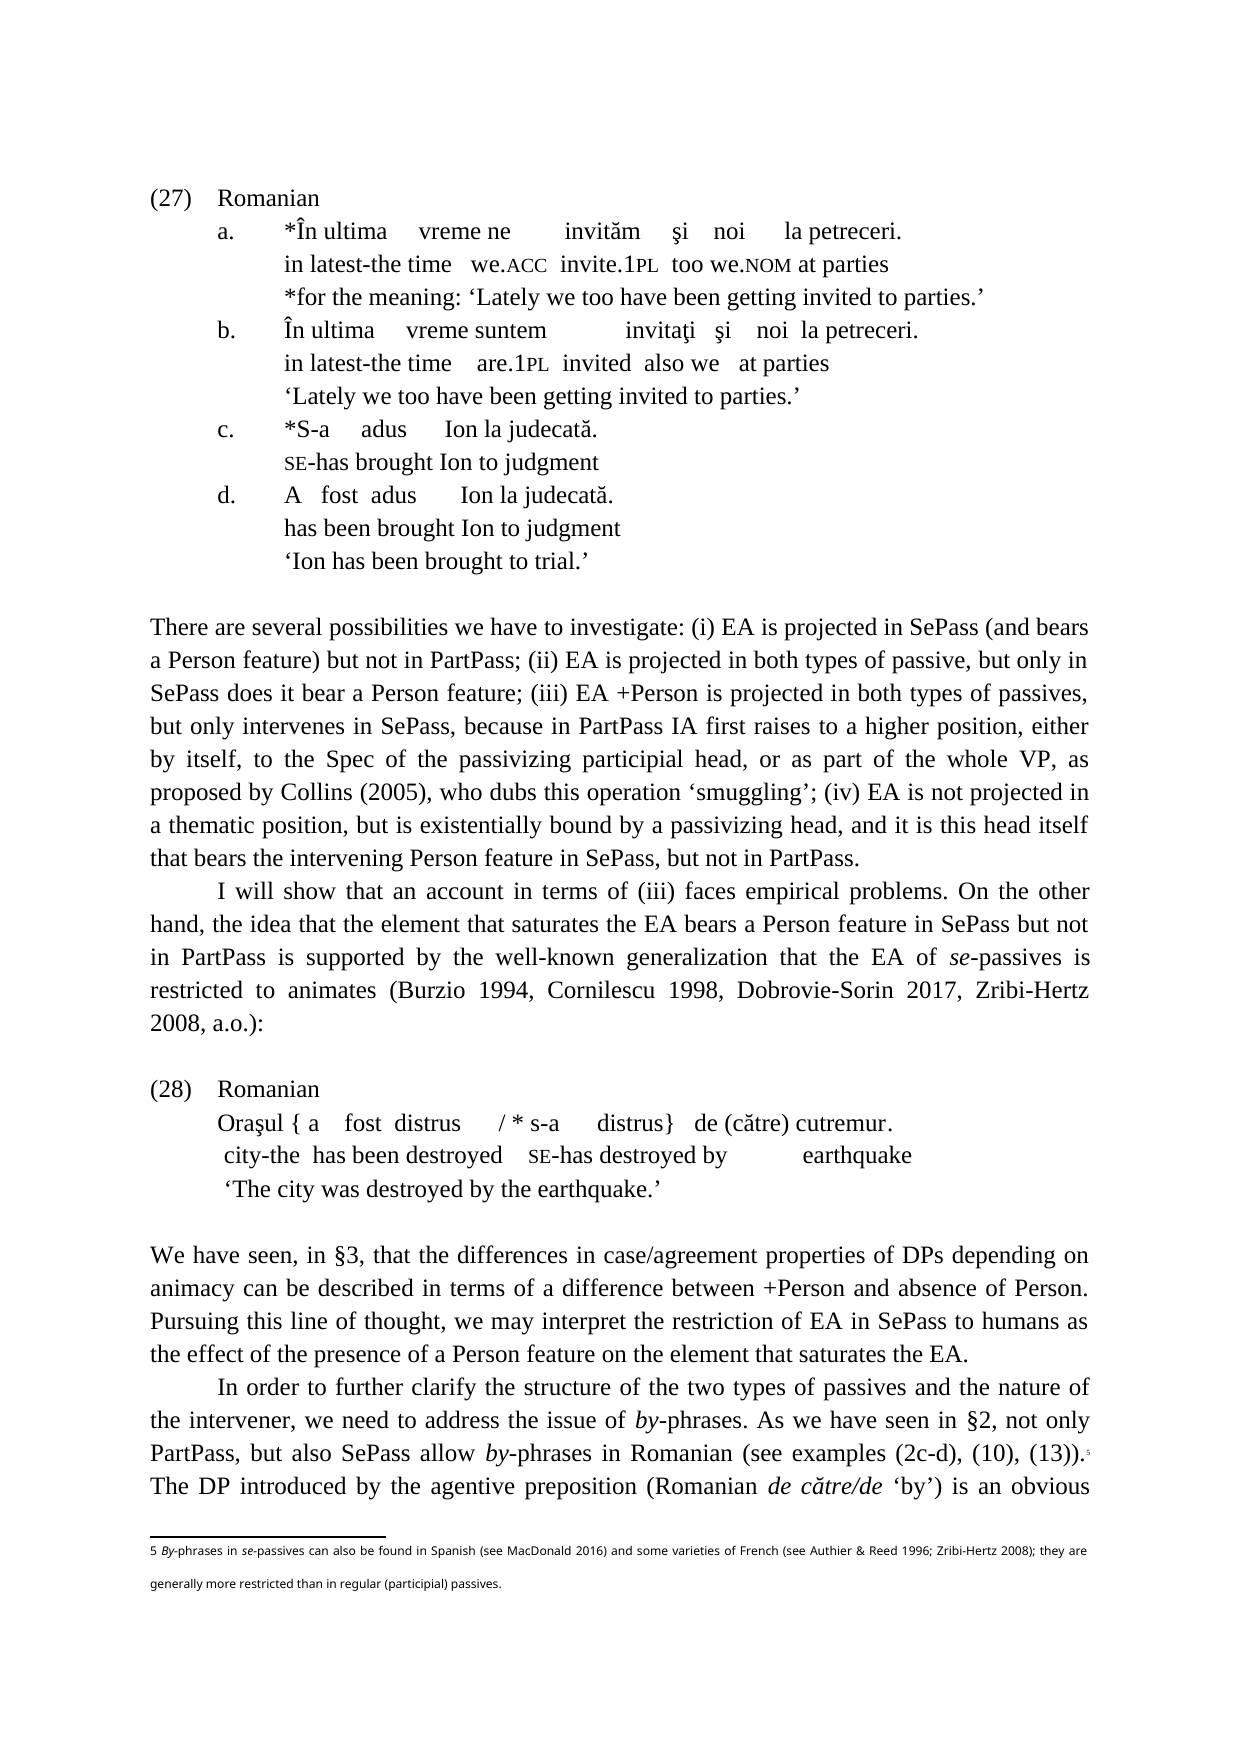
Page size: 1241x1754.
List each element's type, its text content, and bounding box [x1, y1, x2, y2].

text a. *În ultima vreme ne invităm şi noi la petreceri. [150, 216, 1090, 245]
text city-the has been destroyed se-has destroyed by earthquake [224, 1141, 1090, 1169]
text *for the meaning: ‘Lately we too have been getting invited to parties.’ [150, 282, 1090, 311]
text b. În ultima vreme suntem invitaţi şi noi la petreceri. [150, 315, 1090, 344]
text has been brought Ion to judgment [150, 513, 1090, 542]
text (28) Romanian [150, 1074, 1090, 1103]
text There are several possibilities we have to investigate: (i) EA is projected in SePass (and bears a Person feature) but not in PartPass; (ii) EA is projected in both types of passive, but only in SePass does it bear a Person feature; (iii) EA +Person is projected in both types of passives, but only intervenes in SePass, because in PartPass IA first raises to a higher position, either by itself, to the Spec of the passivizing participial head, or as part of the whole VP, as proposed by Collins (2005), who dubs this operation ‘smuggling’; (iv) EA is not projected in a thematic position, but is existentially bound by a passivizing head, and it is this head itself that bears the intervening Person feature in SePass, but not in PartPass. [150, 612, 1090, 872]
text (27) Romanian [150, 183, 1090, 212]
text d. A fost adus Ion la judecată. [150, 480, 1090, 509]
text ‘Lately we too have been getting invited to parties.’ [150, 381, 1090, 410]
text se-has brought Ion to judgment [150, 447, 1090, 476]
text in latest-the time we.acc invite.1pl too we.nom at parties [150, 249, 1090, 278]
text ‘The city was destroyed by the earthquake.’ [224, 1174, 1090, 1202]
text We have seen, in §3, that the differences in case/agreement properties of DPs depending on animacy can be described in terms of a difference between +Person and absence of Person. Pursuing this line of thought, we may interpret the restriction of EA in SePass to humans as the effect of the presence of a Person feature on the element that saturates the EA. [150, 1240, 1090, 1367]
text Oraşul { a fost distrus / * s-a distrus} de (către) cutremur . [150, 1108, 1090, 1136]
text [150, 1372, 1090, 1499]
text c. *S-a adus Ion la judecată. [150, 414, 1090, 443]
text in latest-the time are.1pl invited also we at parties [150, 348, 1090, 377]
text ‘Ion has been brought to trial.’ [150, 546, 1090, 575]
text I will show that an account in terms of (iii) faces empirical problems. On the other hand, the idea that the element that saturates the EA bears a Person feature in SePass but not in PartPass is supported by the well-known generalization that the EA of se-passives is restricted to animates (Burzio 1994, Cornilescu 1998, Dobrovie-Sorin 2017, Zribi-Hertz 2008, a.o.): [150, 876, 1090, 1037]
